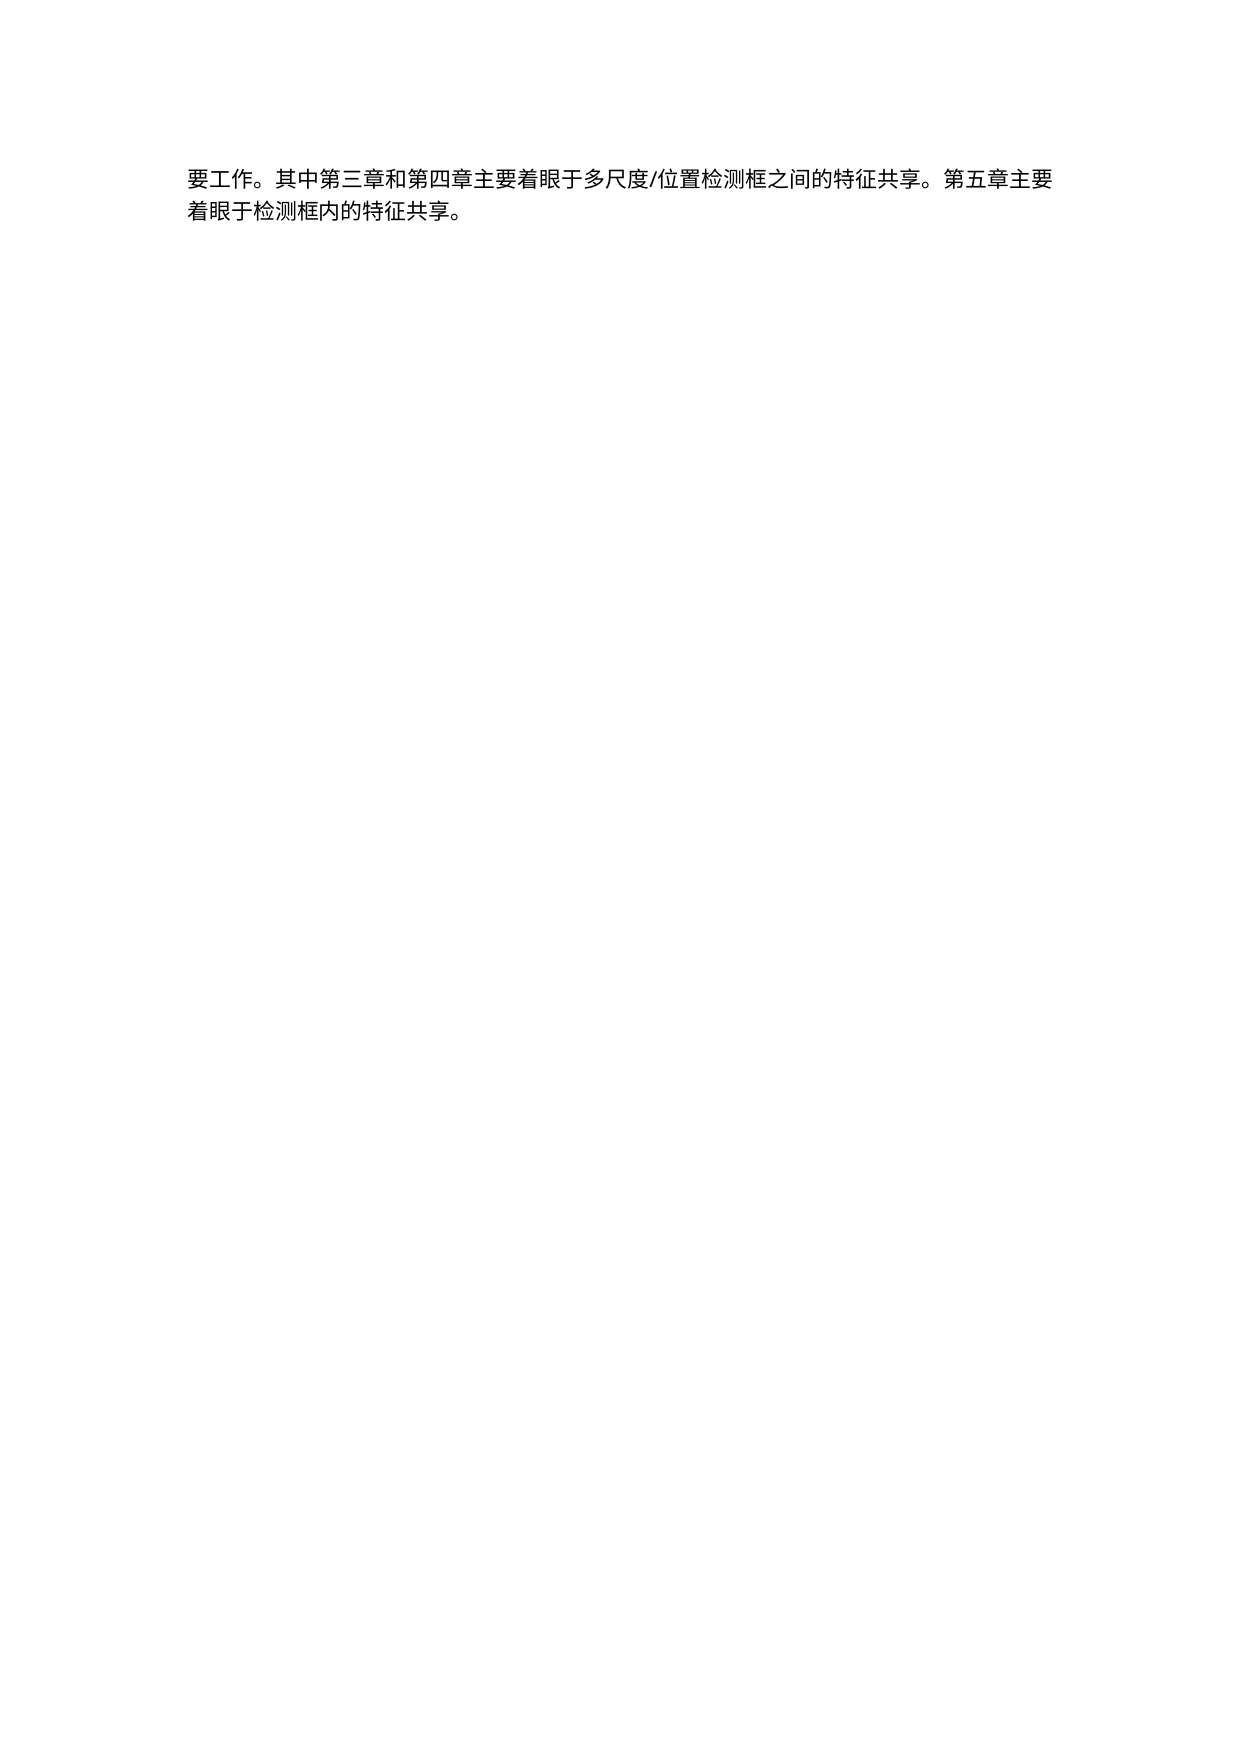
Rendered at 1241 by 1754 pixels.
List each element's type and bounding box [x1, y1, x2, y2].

text [187, 162, 1053, 225]
